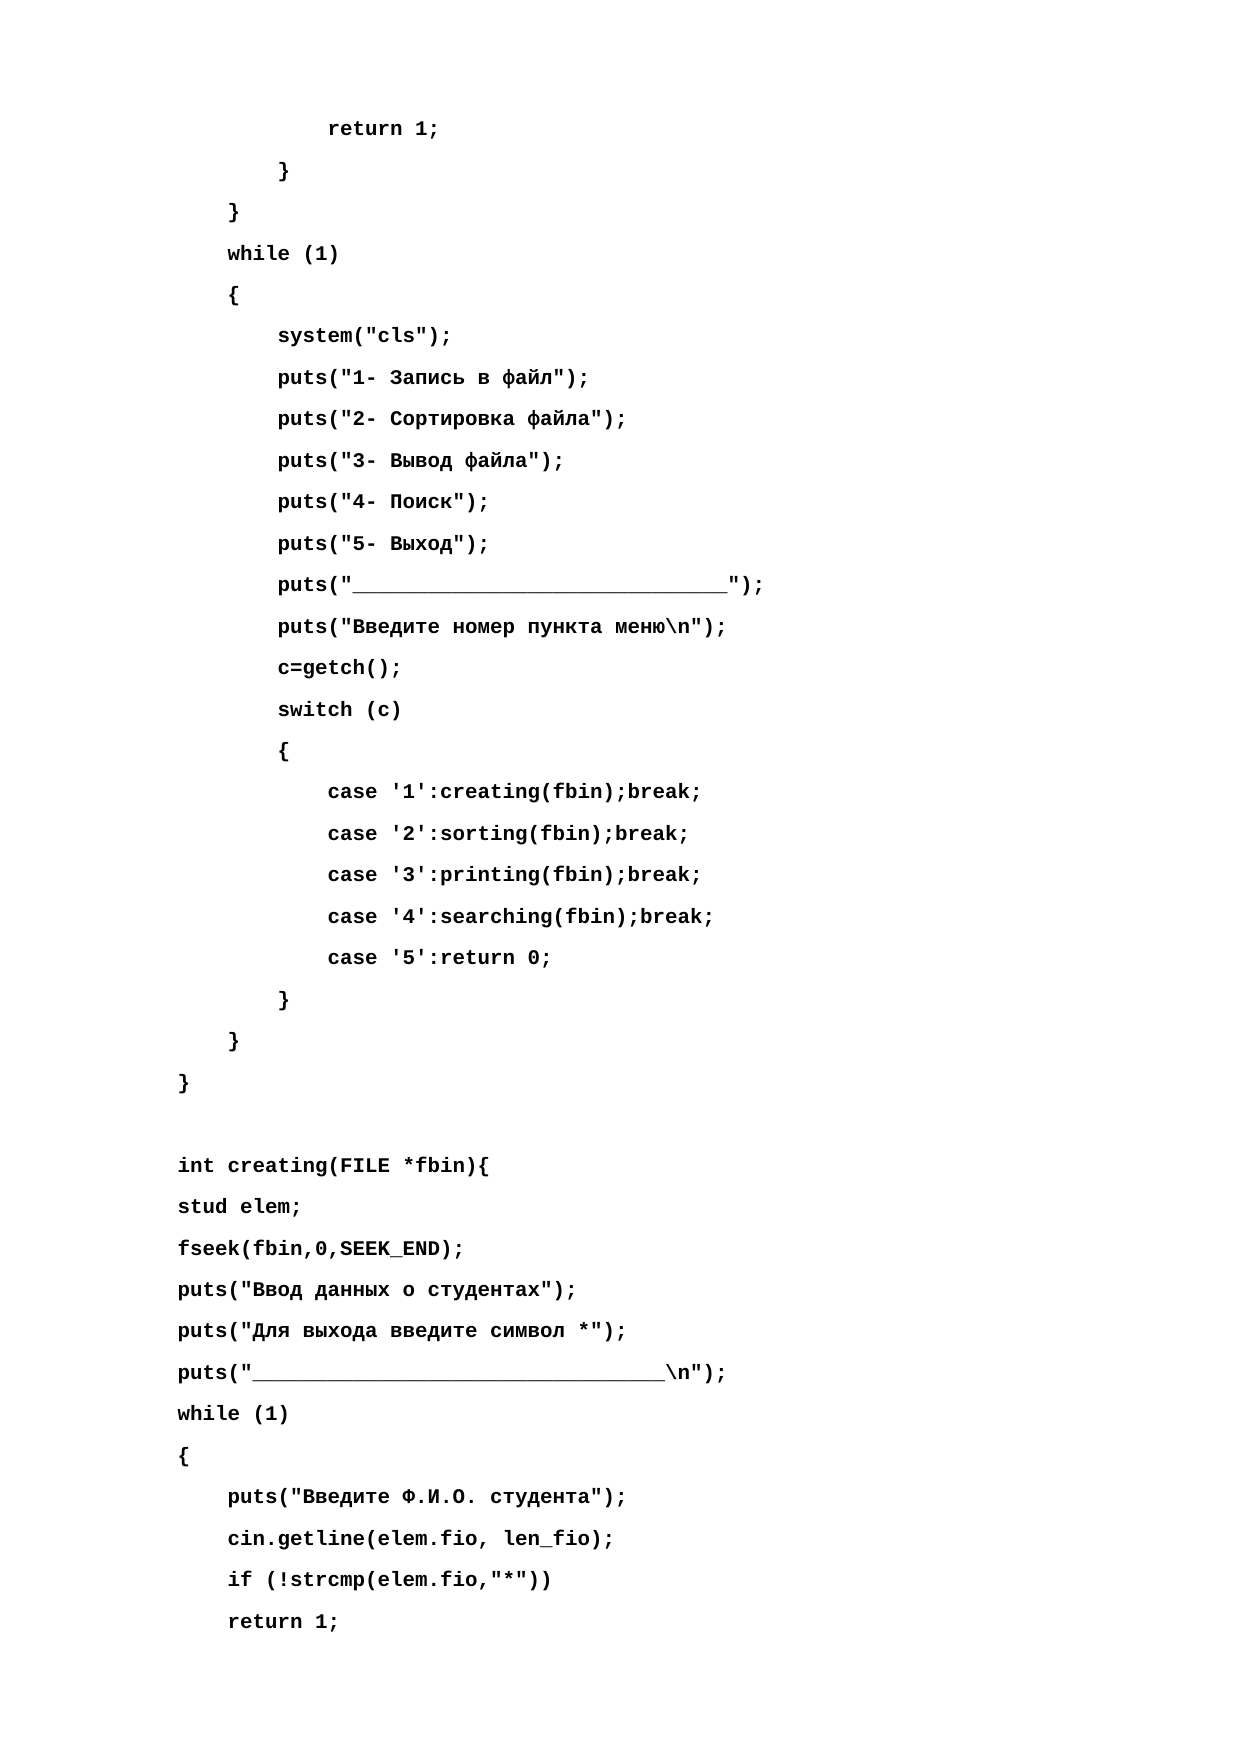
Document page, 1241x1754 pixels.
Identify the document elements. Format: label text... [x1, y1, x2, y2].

text if (!strcmp(elem.fio,"*")) [177, 1569, 1152, 1593]
text { [177, 284, 1152, 308]
text } [177, 989, 1152, 1012]
text puts("Ввод данных о студентах"); [177, 1279, 1152, 1303]
text case '2':sorting(fbin);break; [177, 823, 1152, 847]
text switch (c) [177, 698, 1152, 722]
text while (1) [177, 242, 1152, 266]
text puts("1- Запись в файл"); [177, 367, 1152, 391]
text case '1':creating(fbin);break; [177, 781, 1152, 805]
text } [177, 159, 1152, 183]
text case '5':return 0; [177, 947, 1152, 971]
text c=getch(); [177, 657, 1152, 681]
text return 1; [177, 118, 1152, 142]
text } [177, 1030, 1152, 1054]
text { [177, 1445, 1152, 1468]
text } [177, 201, 1152, 225]
text stud elem; [177, 1196, 1152, 1220]
text case '3':printing(fbin);break; [177, 864, 1152, 888]
text { [177, 740, 1152, 764]
text puts("______________________________"); [177, 574, 1152, 598]
text cin.getline(elem.fio, len_fio); [177, 1528, 1152, 1551]
text while (1) [177, 1403, 1152, 1427]
text fseek(fbin,0,SEEK_END); [177, 1237, 1152, 1261]
text puts("4- Поиск"); [177, 491, 1152, 515]
text case '4':searching(fbin);break; [177, 906, 1152, 929]
text int creating(FILE *fbin){ [177, 1154, 1152, 1178]
text system("cls"); [177, 325, 1152, 349]
text puts("Введите Ф.И.О. студента"); [177, 1486, 1152, 1510]
text puts("5- Выход"); [177, 533, 1152, 556]
text puts("2- Сортировка файла"); [177, 408, 1152, 432]
text } [177, 1072, 1152, 1095]
text puts("_________________________________\n"); [177, 1362, 1152, 1386]
text puts("Введите номер пункта меню\n"); [177, 616, 1152, 639]
text puts("Для выхода введите символ *"); [177, 1320, 1152, 1344]
text return 1; [177, 1611, 1152, 1634]
text puts("3- Вывод файла"); [177, 450, 1152, 473]
